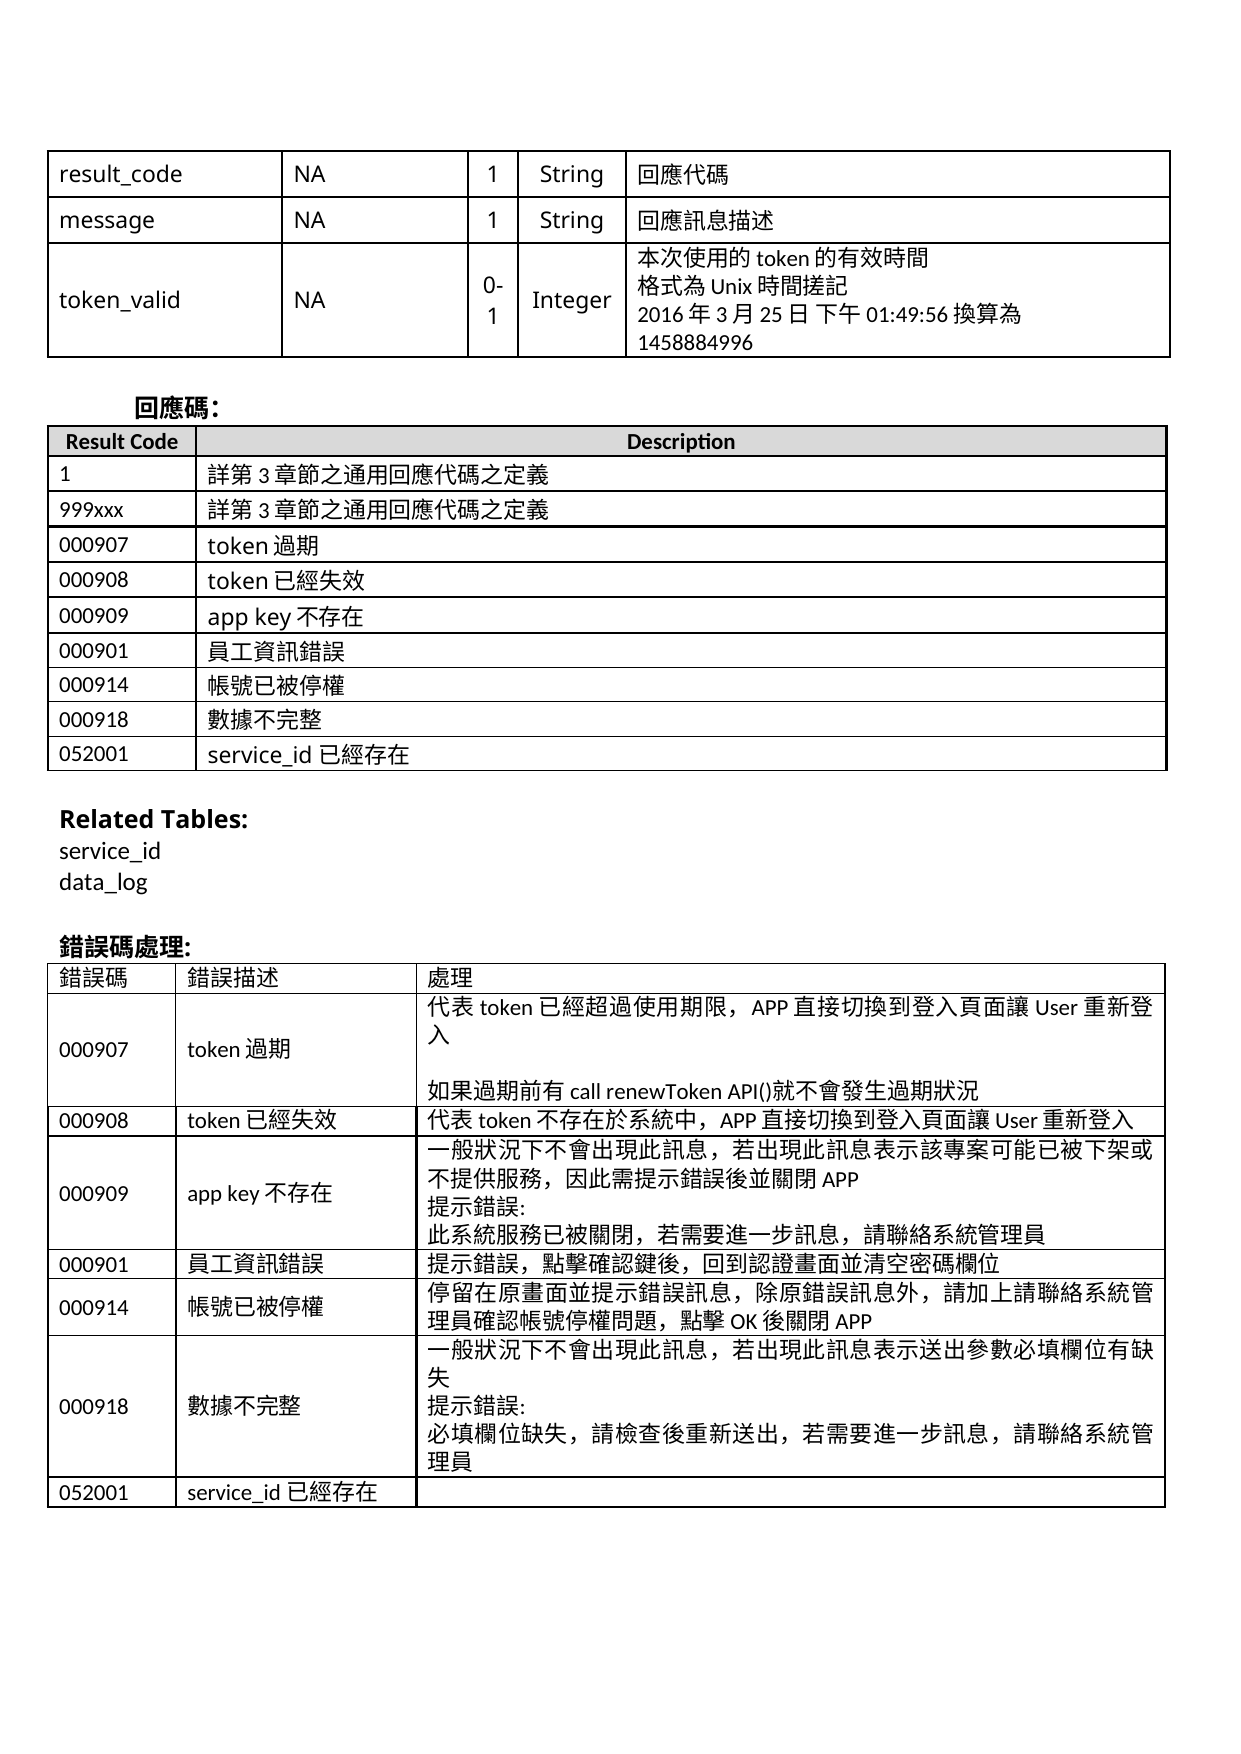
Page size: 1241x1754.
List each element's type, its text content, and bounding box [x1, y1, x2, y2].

table_header 處理 [417, 964, 1164, 992]
table_cell 000914 [49, 1279, 175, 1335]
table_cell result_code [49, 152, 281, 196]
table_cell app key不存在 [197, 598, 1165, 632]
text data_log [59, 866, 1181, 897]
table_cell 員工資訊錯誤 [177, 1250, 415, 1278]
table_cell token已經失效 [177, 1107, 415, 1134]
text service_id [59, 836, 1181, 866]
table_cell 代表token已經超過使用期限，APP直接切換到登入頁面讓User重新登入 如果過期前有call renewToken API()就不會發生過期狀況 [417, 994, 1164, 1106]
table_cell app key不存在 [177, 1137, 415, 1249]
table_cell 000908 [49, 563, 195, 596]
table_cell 一般狀況下不會出現此訊息，若出現此訊息表示送出參數必填欄位有缺失 提示錯誤: 必填欄位缺失，請檢查後重新送出，若需要進一步訊息，請聯絡系統管理員 [418, 1336, 1164, 1476]
table_header Result Code [49, 427, 195, 455]
table_cell NA [283, 244, 467, 356]
table_cell token過期 [176, 994, 416, 1106]
table_cell 回應代碼 [627, 152, 1169, 196]
table_cell 1 [469, 152, 517, 196]
table_cell 代表token不存在於系統中，APP直接切換到登入頁面讓User重新登入 [418, 1107, 1164, 1134]
table_cell NA [283, 198, 467, 242]
table_cell token_valid [49, 244, 281, 356]
table_cell 回應訊息描述 [627, 198, 1169, 242]
table_cell 052001 [49, 1478, 175, 1506]
table_cell service_id 已經存在 [197, 737, 1165, 770]
list 回應碼： [59, 388, 1181, 425]
table_cell 1 [469, 198, 517, 242]
table_header 錯誤描述 [176, 964, 416, 992]
table_cell [418, 1478, 1164, 1506]
table_cell 員工資訊錯誤 [197, 634, 1165, 667]
table_cell 帳號已被停權 [197, 668, 1165, 701]
table_cell String [519, 198, 625, 242]
table_cell 000914 [49, 668, 195, 701]
table_cell 000901 [49, 634, 195, 667]
table_cell 停留在原畫面並提示錯誤訊息，除原錯誤訊息外，請加上請聯絡系統管理員確認帳號停權問題，點擊OK後關閉APP [418, 1279, 1164, 1335]
table_cell 帳號已被停權 [177, 1279, 415, 1335]
table_cell 本次使用的token的有效時間 格式為Unix時間搓記 2016年3月25日 下午 01:49:56 換算為1458884996 [627, 244, 1169, 356]
table_cell message [49, 198, 281, 242]
table_cell 詳第3章節之通用回應代碼之定義 [197, 457, 1165, 490]
text 錯誤碼處理: [59, 927, 1181, 963]
table_cell 詳第3章節之通用回應代碼之定義 [197, 492, 1165, 525]
table_cell 000918 [49, 1336, 175, 1476]
table_cell 000901 [49, 1250, 175, 1278]
table_cell 一般狀況下不會出現此訊息，若出現此訊息表示該專案可能已被下架或不提供服務，因此需提示錯誤後並關閉APP 提示錯誤: 此系統服務已被關閉，若需要進一步訊息，請聯絡系統管理員 [418, 1137, 1164, 1249]
table_cell 000908 [49, 1107, 175, 1134]
table_cell token已經失效 [197, 563, 1165, 596]
table_header Description [197, 427, 1165, 455]
table_cell 052001 [49, 737, 195, 770]
table_cell Integer [519, 244, 625, 356]
table_cell 提示錯誤，點擊確認鍵後，回到認證畫面並清空密碼欄位 [418, 1250, 1164, 1278]
table_cell NA [283, 152, 467, 196]
text Related Tables: [59, 801, 1181, 836]
table_cell 000909 [49, 1137, 175, 1249]
table_cell 000918 [49, 702, 195, 736]
table_cell token過期 [197, 528, 1165, 561]
table_cell String [519, 152, 625, 196]
table_cell 000907 [48, 994, 175, 1106]
table_cell 數據不完整 [177, 1336, 415, 1476]
table_cell service_id 已經存在 [177, 1478, 415, 1506]
table_cell 000909 [49, 598, 195, 632]
table_header 錯誤碼 [48, 964, 175, 992]
table_cell 數據不完整 [197, 702, 1165, 736]
table_cell 000907 [49, 528, 195, 561]
table_cell 999xxx [49, 492, 195, 525]
table_cell 1 [49, 457, 195, 490]
table_cell 0-1 [469, 244, 517, 356]
